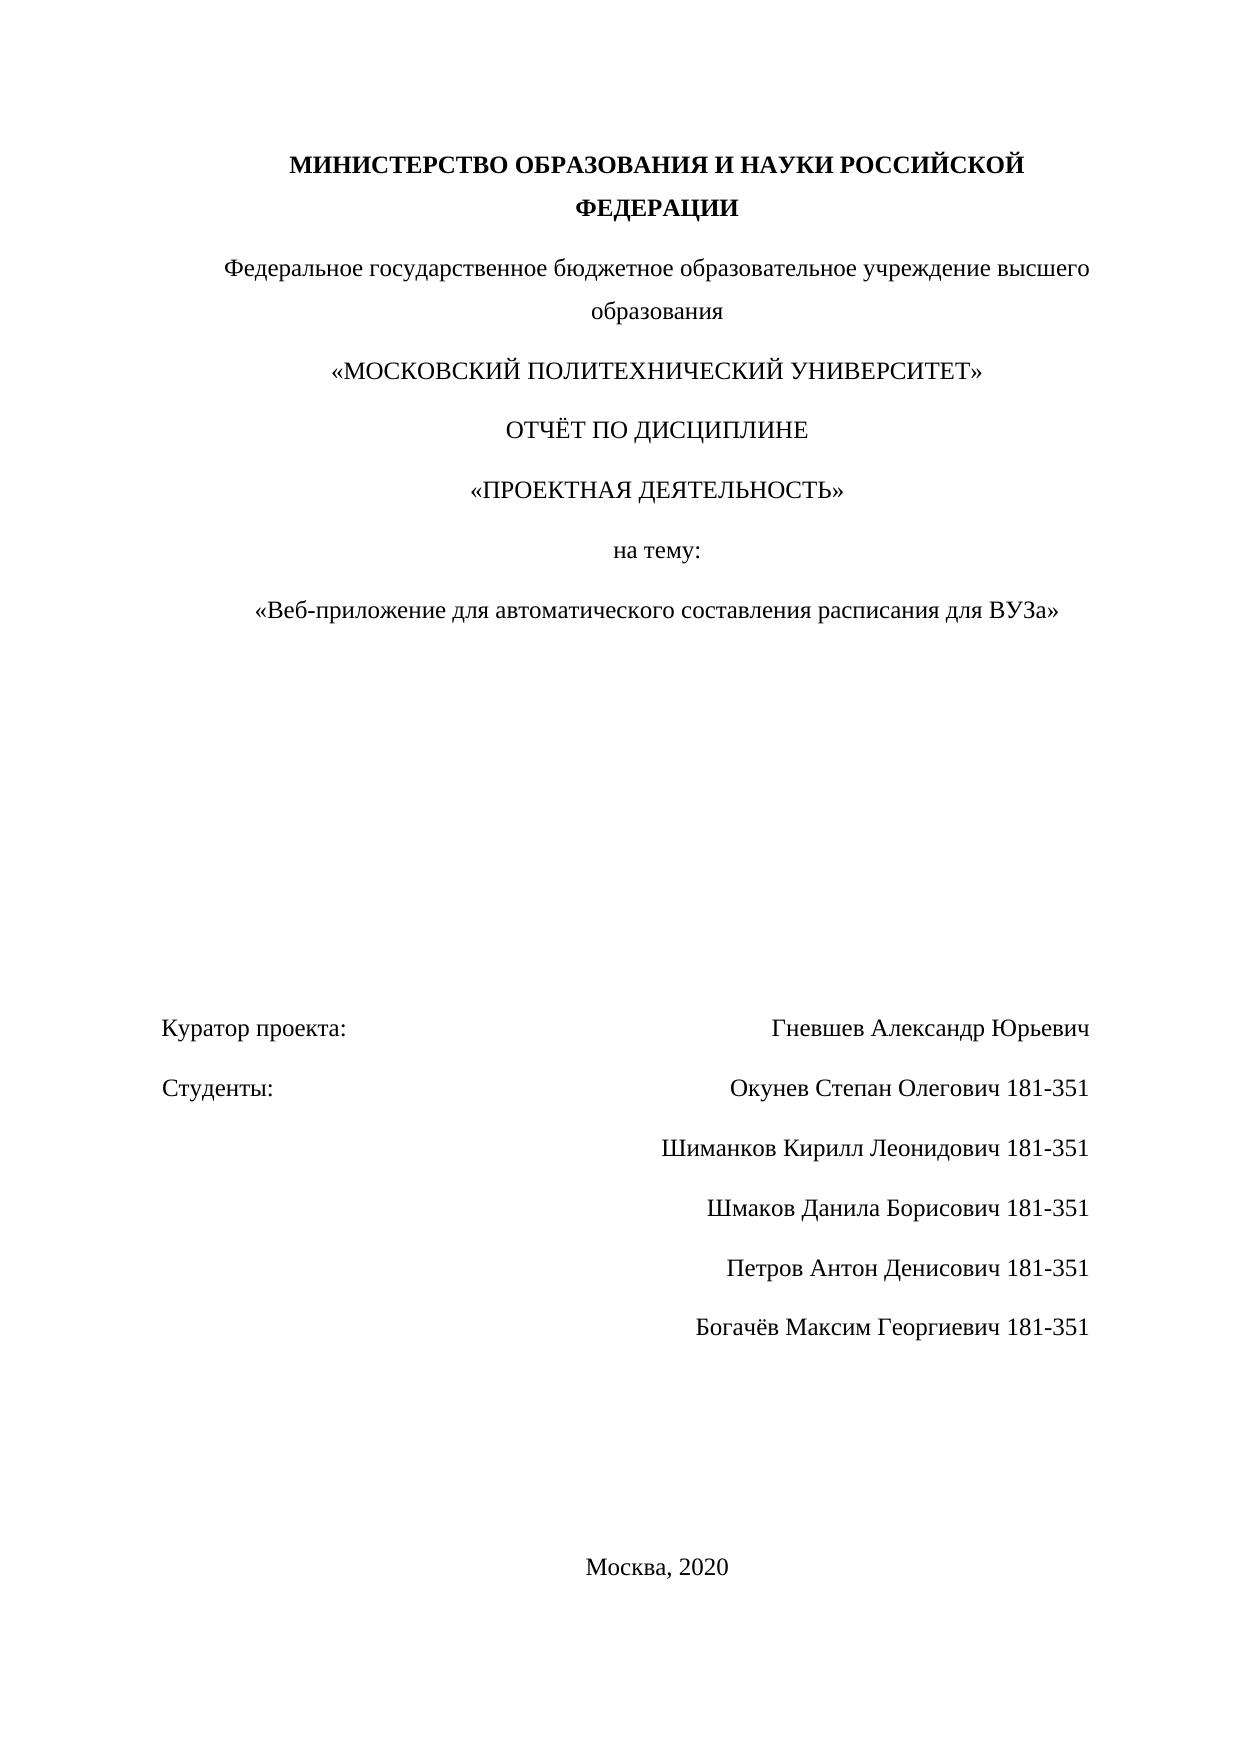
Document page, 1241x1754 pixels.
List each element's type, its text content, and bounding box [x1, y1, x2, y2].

text Москва, 2020 [224, 1552, 1090, 1580]
text Шмаков Данила Борисович 181-351 [150, 1193, 1090, 1222]
text «МОСКОВСКИЙ ПОЛИТЕХНИЧЕСКИЙ УНИВЕРСИТЕТ» [224, 356, 1090, 384]
text «ПРОЕКТНАЯ ДЕЯТЕЛЬНОСТЬ» [224, 475, 1090, 504]
text на тему: [224, 535, 1090, 564]
text «Веб-приложение для автоматического составления расписания для ВУЗа» [224, 595, 1090, 624]
text Студенты: Окунев Степан Олегович 181-351 [150, 1073, 1090, 1102]
text ОТЧЁТ ПО ДИСЦИПЛИНЕ [224, 416, 1090, 444]
text Федеральное государственное бюджетное образовательное учреждение высшего образования [224, 253, 1090, 325]
text Петров Антон Денисович 181-351 [150, 1253, 1090, 1281]
text Куратор проекта: Гневшев Александр Юрьевич [150, 1013, 1090, 1042]
text МИНИСТЕРСТВО ОБРАЗОВАНИЯ И НАУКИ РОССИЙСКОЙ ФЕДЕРАЦИИ [224, 150, 1090, 222]
text Шиманков Кирилл Леонидович 181-351 [150, 1133, 1090, 1162]
text Богачёв Максим Георгиевич 181-351 [150, 1312, 1090, 1341]
